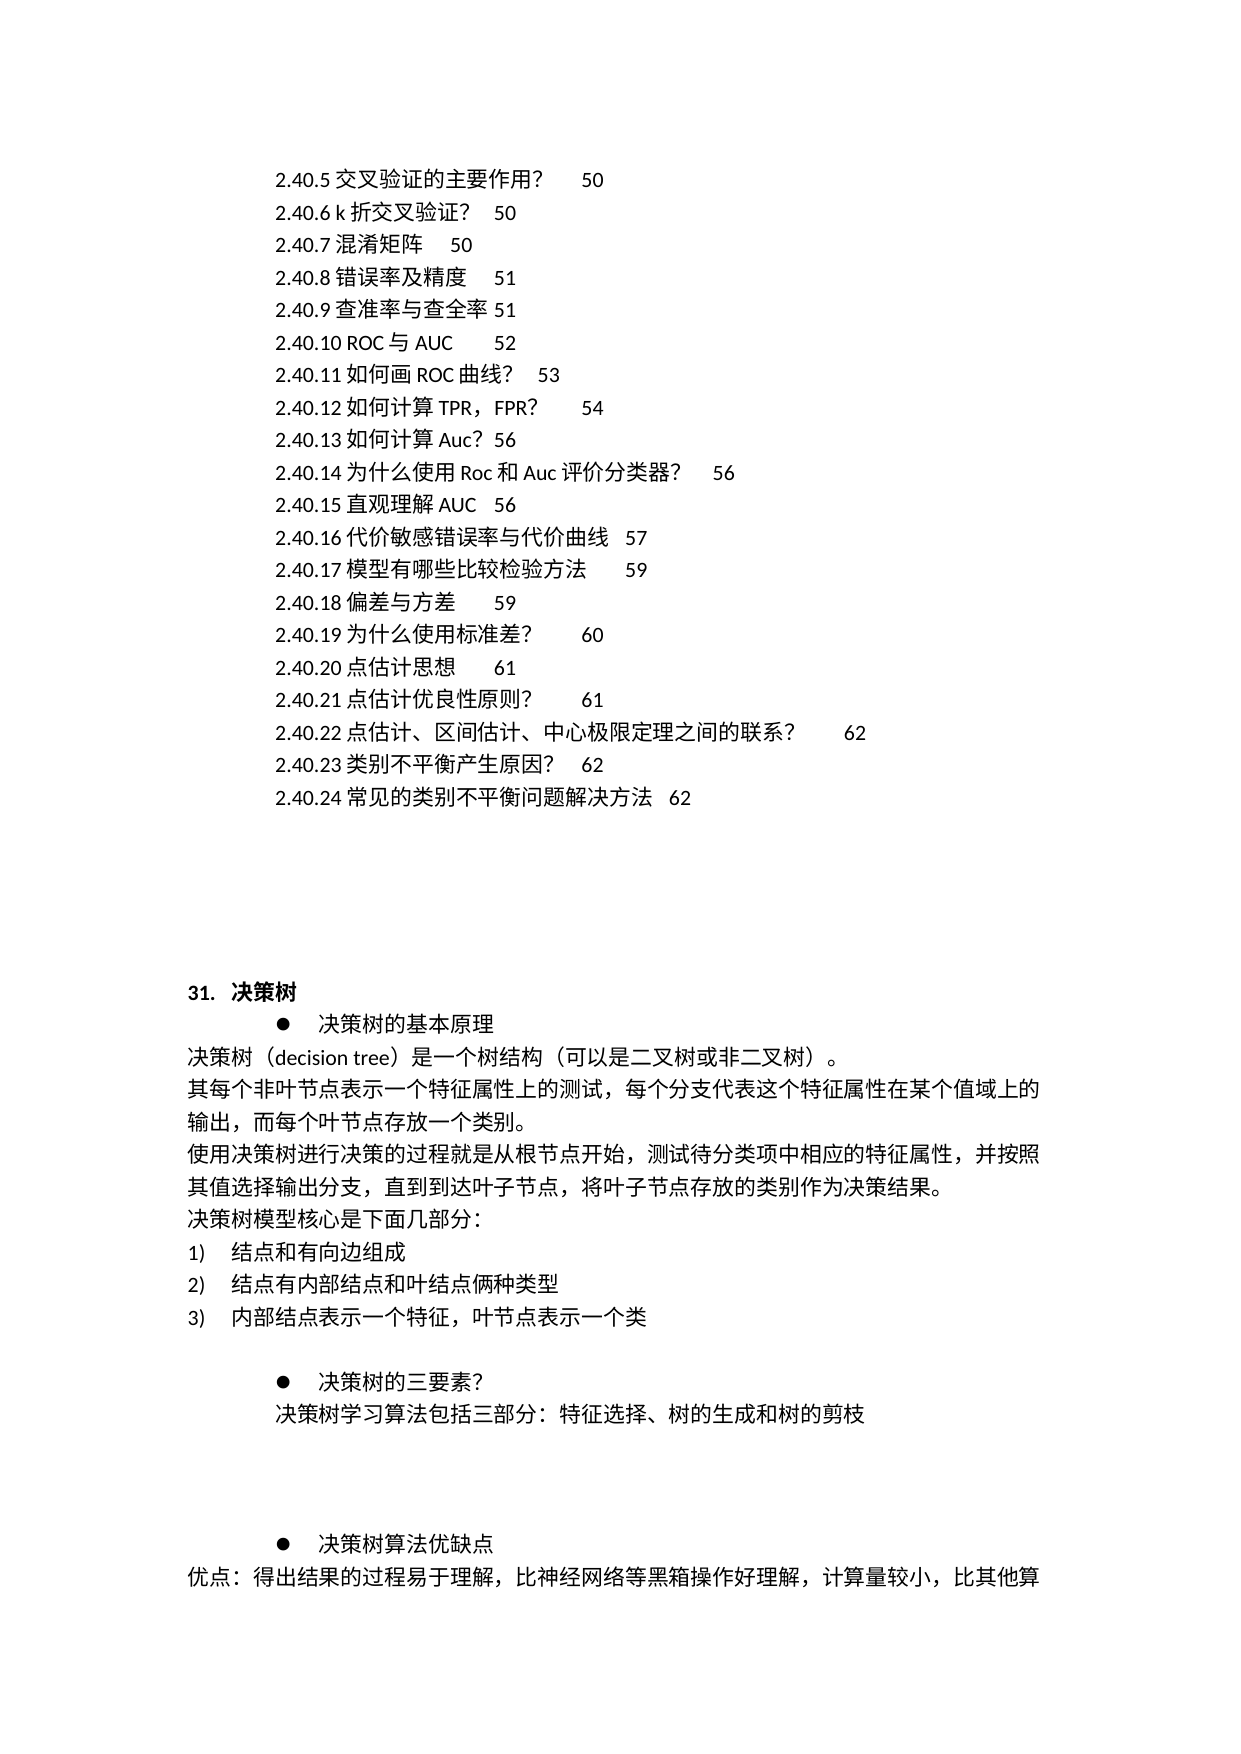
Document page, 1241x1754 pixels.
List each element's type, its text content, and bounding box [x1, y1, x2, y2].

list 2.40.10 ROC与AUC 52 [231, 324, 1053, 357]
list 2.40.19 为什么使用标准差？ 60 [231, 617, 1053, 649]
list 2.40.15 直观理解AUC 56 [231, 487, 1053, 519]
list 决策树算法优缺点 [275, 1527, 1053, 1559]
list 2.40.18 偏差与方差 59 [231, 584, 1053, 617]
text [187, 1559, 1053, 1592]
list 2.40.17 模型有哪些比较检验方法 59 [231, 552, 1053, 584]
text 其每个非叶节点表示一个特征属性上的测试，每个分支代表这个特征属性在某个值域上的输出，而每个叶节点存放一个类别。 [187, 1072, 1053, 1137]
list 2.40.24 常见的类别不平衡问题解决方法 62 [231, 779, 1053, 812]
list 2.40.13 如何计算Auc？ 56 [231, 422, 1053, 454]
list 2.40.11 如何画ROC曲线？ 53 [231, 357, 1053, 389]
list 2.40.21 点估计优良性原则？ 61 [231, 682, 1053, 714]
list 2.40.8 错误率及精度 51 [231, 259, 1053, 292]
list 内部结点表示一个特征，叶节点表示一个类 [187, 1299, 1053, 1332]
list 2.40.20 点估计思想 61 [231, 649, 1053, 682]
list 2.40.14 为什么使用Roc和Auc评价分类器？ 56 [231, 454, 1053, 487]
list 决策树 [187, 974, 1053, 1007]
text 使用决策树进行决策的过程就是从根节点开始，测试待分类项中相应的特征属性，并按照其值选择输出分支，直到到达叶子节点，将叶子节点存放的类别作为决策结果。 [187, 1137, 1053, 1202]
list 结点有内部结点和叶结点俩种类型 [187, 1267, 1053, 1299]
list 结点和有向边组成 [187, 1234, 1053, 1267]
text 决策树模型核心是下面几部分： [187, 1202, 1053, 1234]
list 2.40.6 k折交叉验证？ 50 [231, 194, 1053, 227]
list 2.40.9 查准率与查全率 51 [231, 292, 1053, 324]
list 决策树学习算法包括三部分：特征选择、树的生成和树的剪枝 [231, 1397, 1053, 1429]
list 决策树的基本原理 [275, 1007, 1053, 1039]
text 决策树（decision tree）是一个树结构（可以是二叉树或非二叉树）。 [187, 1039, 1053, 1072]
list 2.40.7 混淆矩阵 50 [231, 227, 1053, 259]
list 2.40.12 如何计算TPR，FPR？ 54 [231, 389, 1053, 422]
list 2.40.5 交叉验证的主要作用？ 50 [231, 162, 1053, 194]
list 决策树的三要素？ [275, 1364, 1053, 1397]
list 2.40.16 代价敏感错误率与代价曲线 57 [231, 519, 1053, 552]
list 2.40.22 点估计、区间估计、中心极限定理之间的联系？ 62 [231, 714, 1053, 747]
list 2.40.23 类别不平衡产生原因？ 62 [231, 747, 1053, 779]
